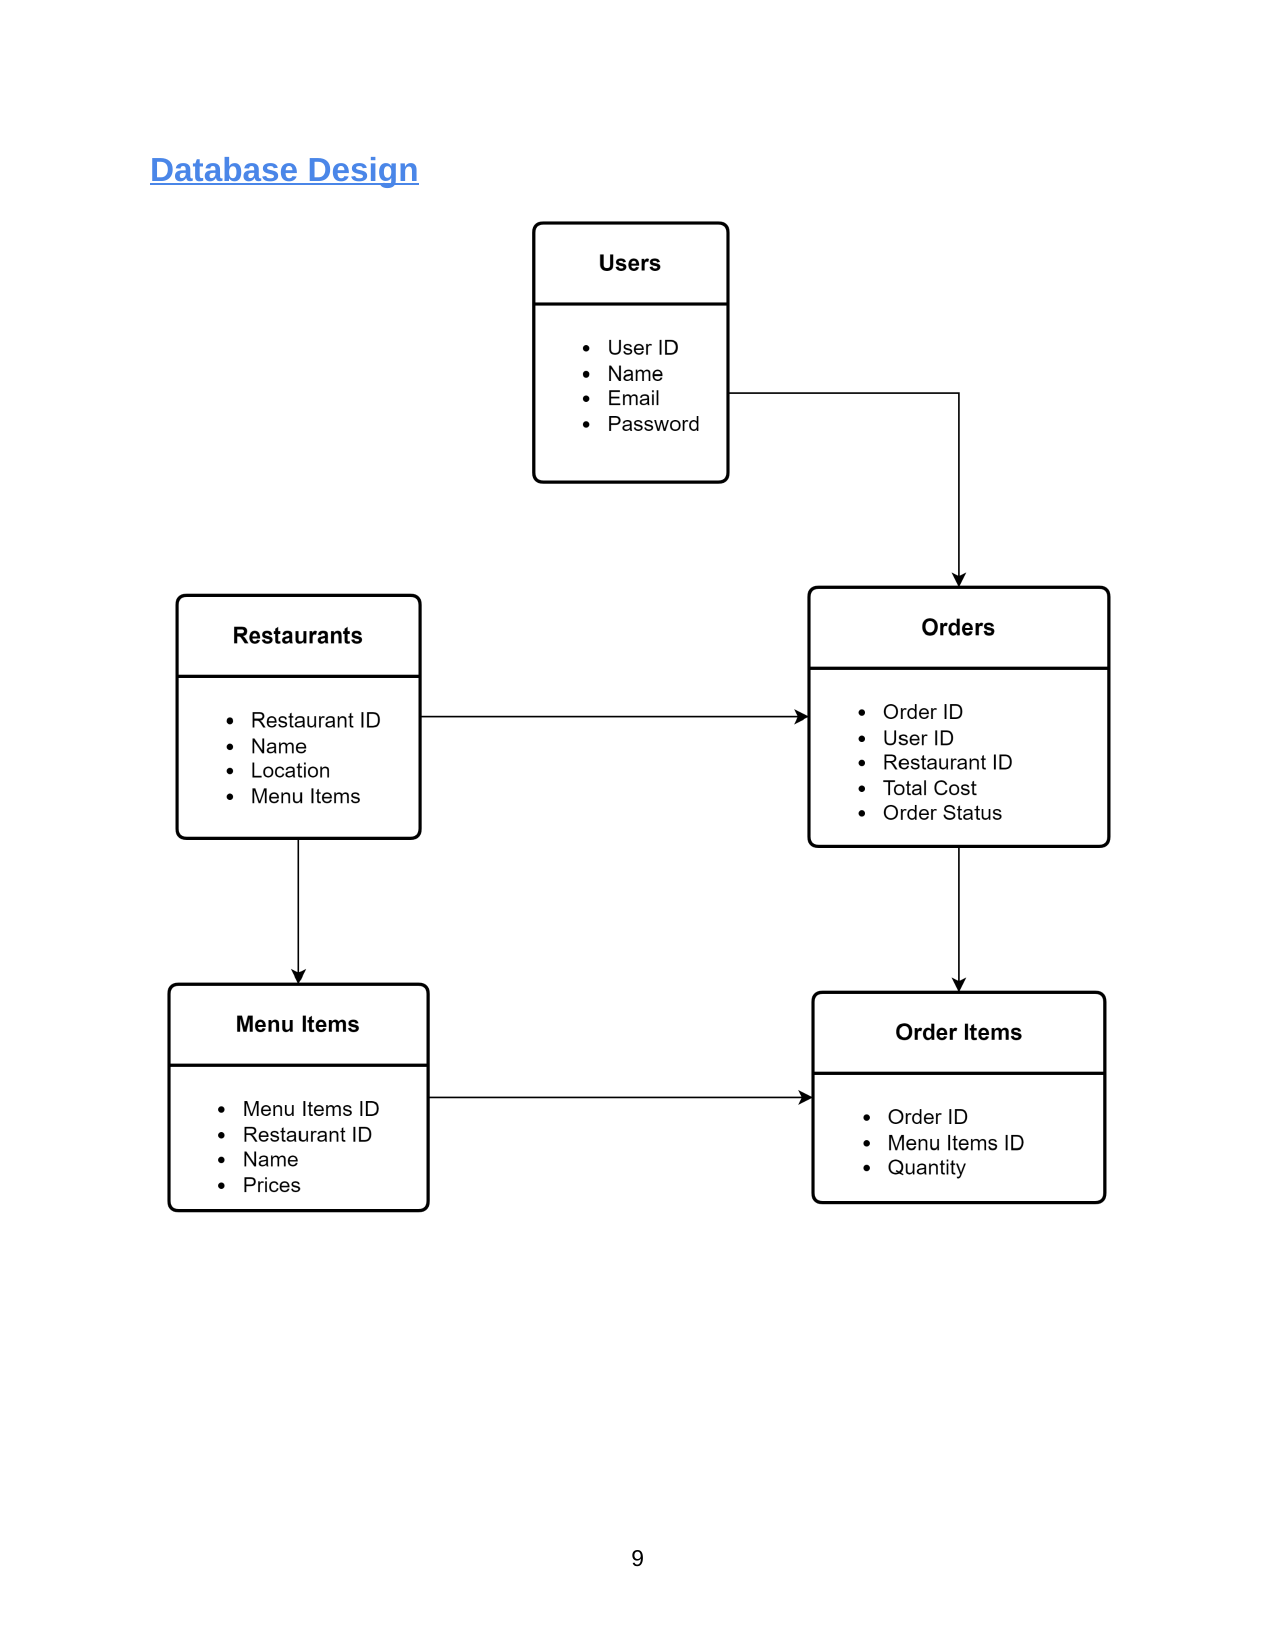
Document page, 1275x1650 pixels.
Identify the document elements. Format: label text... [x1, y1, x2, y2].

text Database Design [150, 150, 1125, 188]
picture [150, 204, 1125, 1234]
